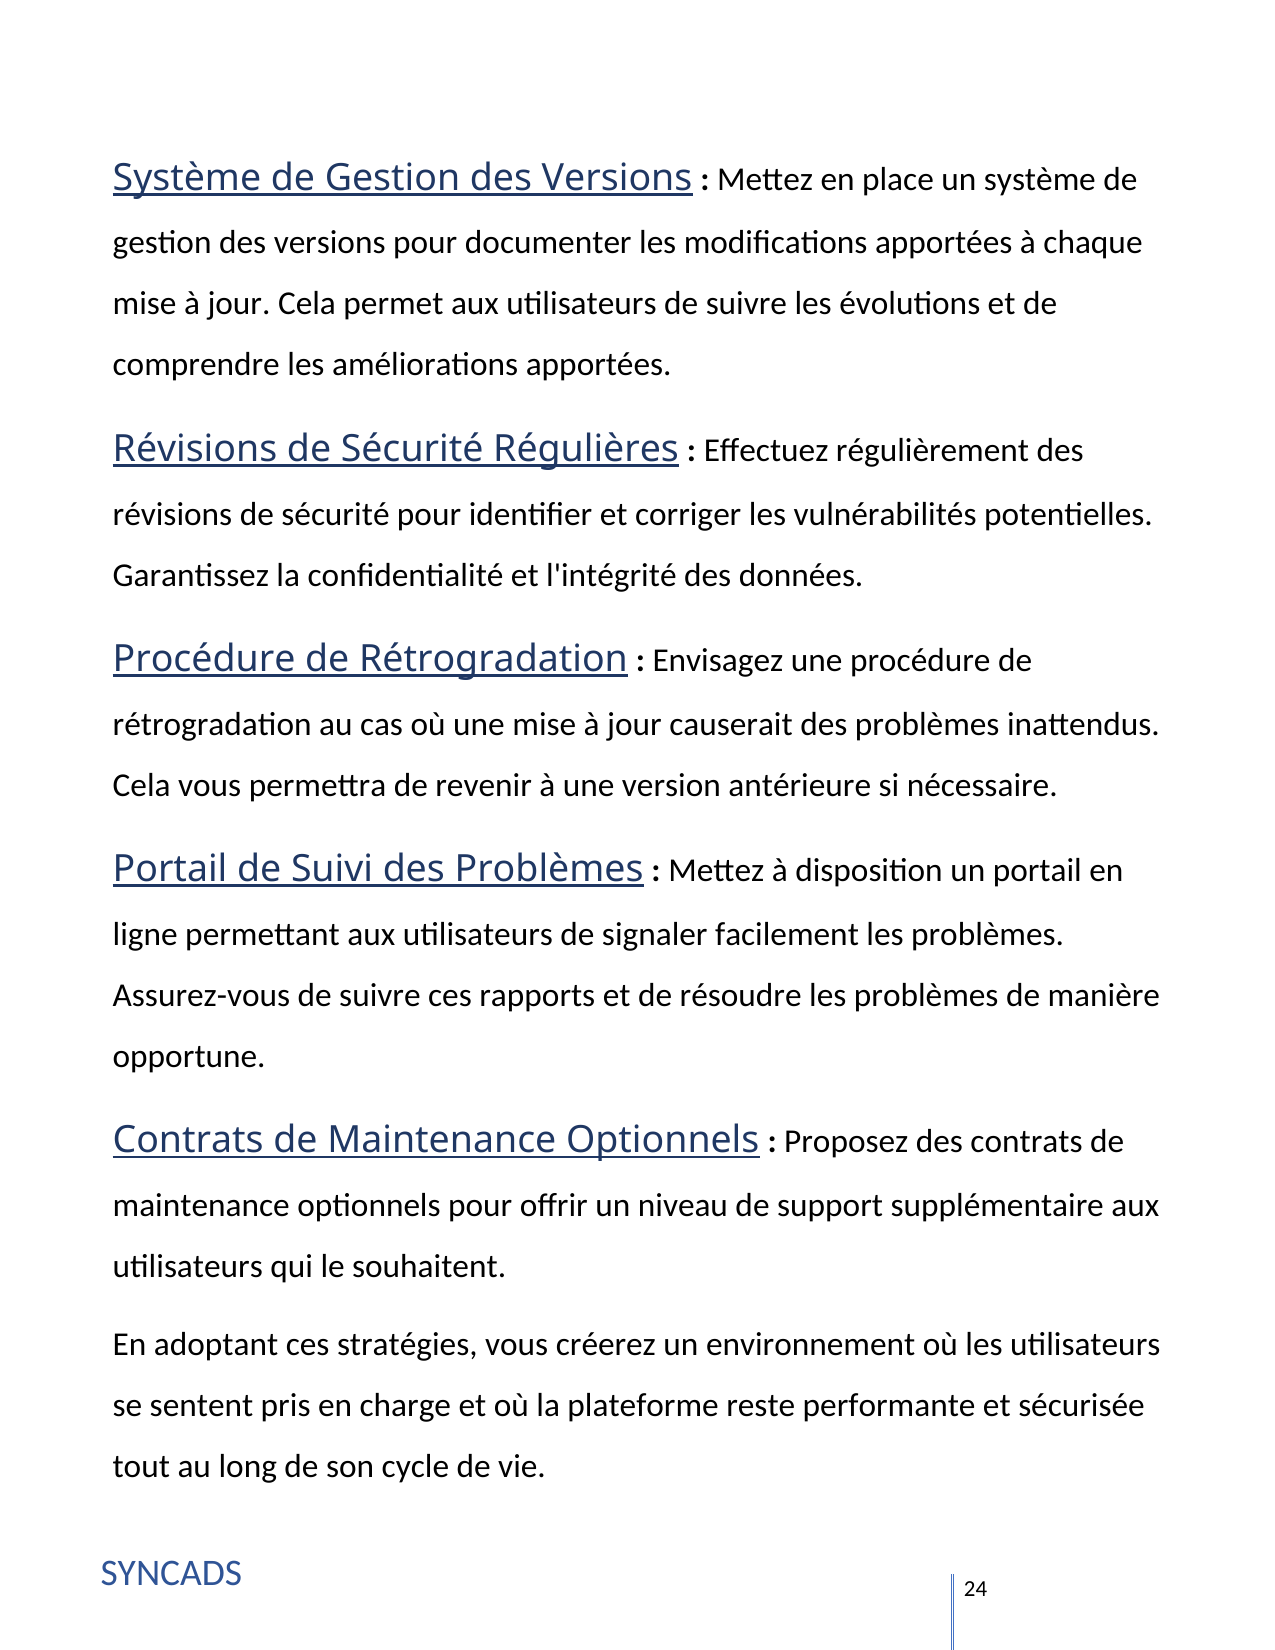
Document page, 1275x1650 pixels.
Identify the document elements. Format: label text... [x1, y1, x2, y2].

text Portail de Suivi des Problèmes : Mettez à disposition un portail en ligne permettant aux utilisateurs de signaler facilement les problèmes. Assurez-vous de suivre ces rapports et de résoudre les problèmes de manière opportune. [112, 841, 1162, 1076]
text En adoptant ces stratégies, vous créerez un environnement où les utilisateurs se sentent pris en charge et où la plateforme reste performante et sécurisée tout au long de son cycle de vie. [112, 1323, 1162, 1485]
text Révisions de Sécurité Régulières : Effectuez régulièrement des révisions de sécurité pour identifier et corriger les vulnérabilités potentielles. Garantissez la confidentialité et l'intégrité des données. [112, 421, 1162, 594]
text Procédure de Rétrogradation : Envisagez une procédure de rétrogradation au cas où une mise à jour causerait des problèmes inattendus. Cela vous permettra de revenir à une version antérieure si nécessaire. [112, 631, 1162, 804]
text Contrats de Maintenance Optionnels : Proposez des contrats de maintenance optionnels pour offrir un niveau de support supplémentaire aux utilisateurs qui le souhaitent. [112, 1112, 1162, 1286]
text Système de Gestion des Versions : Mettez en place un système de gestion des versions pour documenter les modifications apportées à chaque mise à jour. Cela permet aux utilisateurs de suivre les évolutions et de comprendre les améliorations apportées. [112, 150, 1162, 384]
